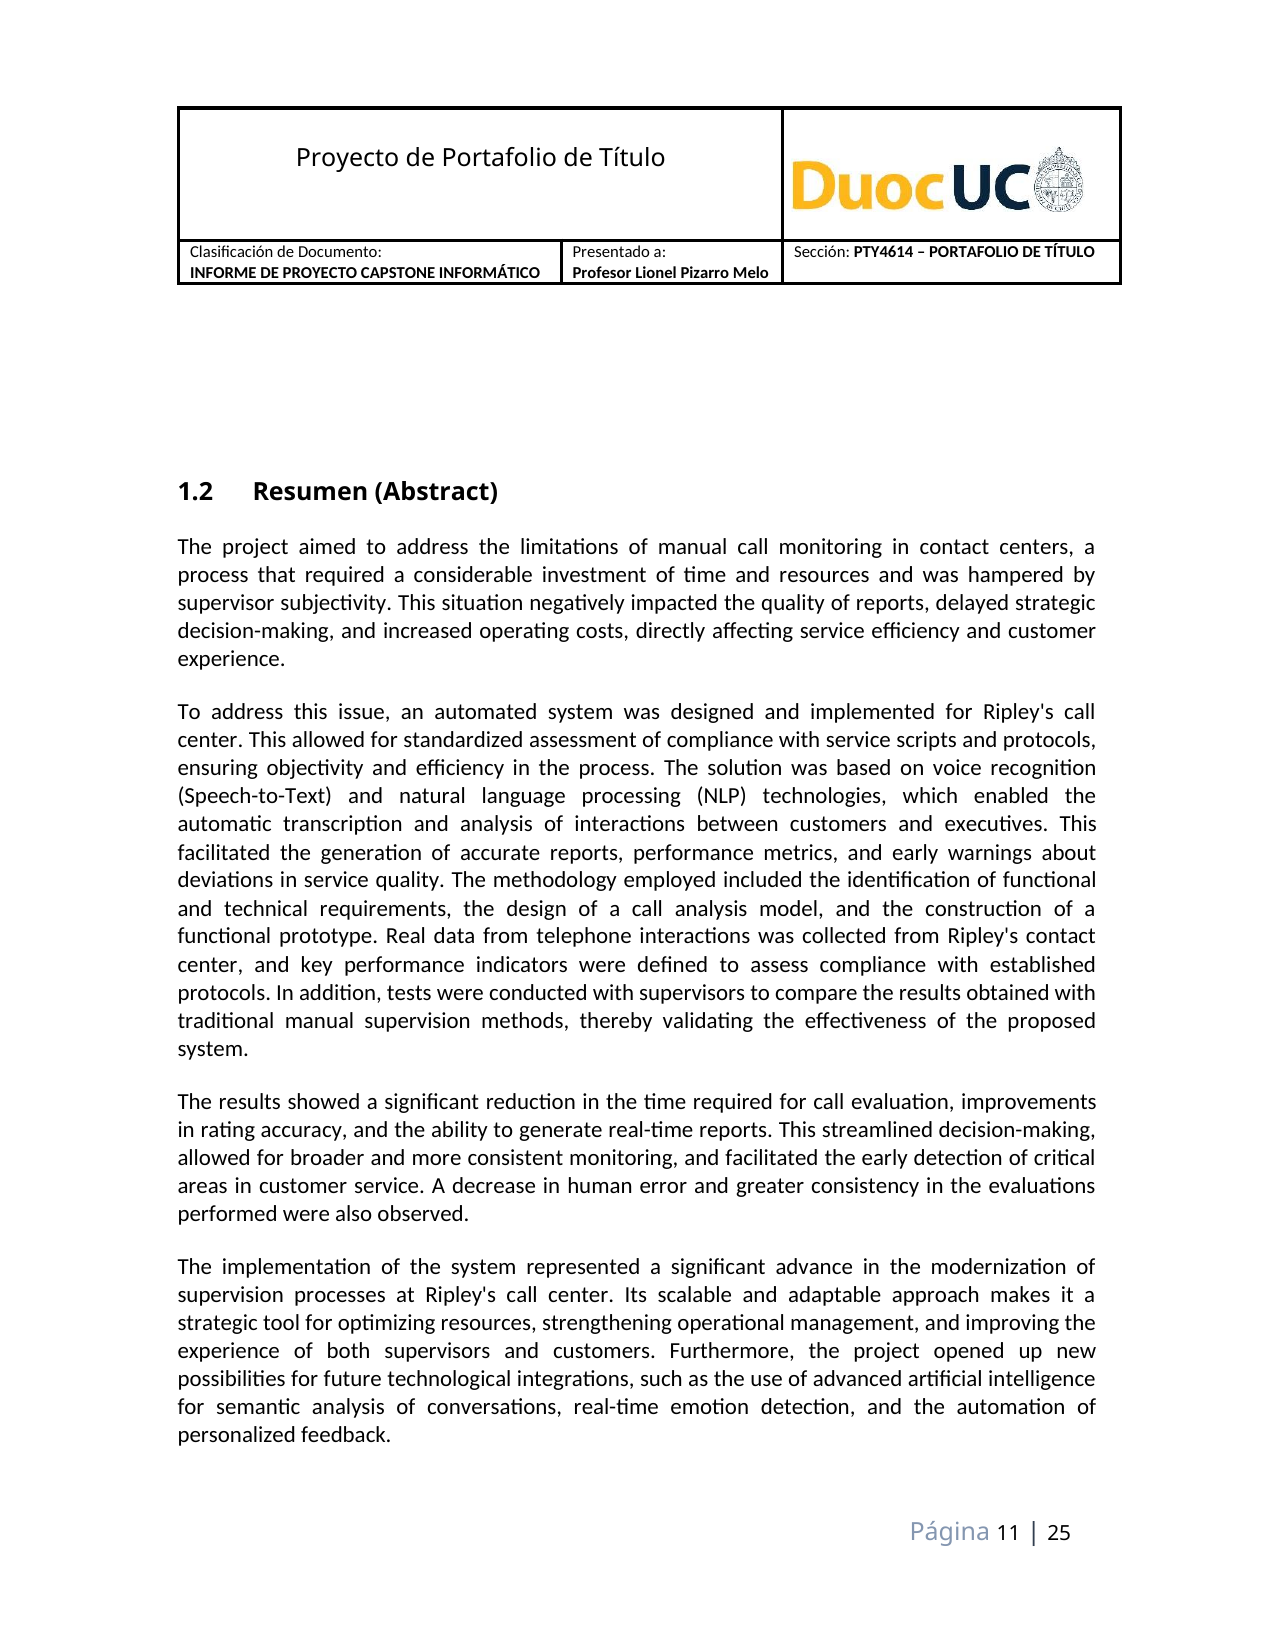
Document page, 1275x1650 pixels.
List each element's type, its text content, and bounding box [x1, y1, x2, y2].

subtitle Resumen (Abstract) [177, 473, 1098, 507]
text To address this issue, an automated system was designed and implemented for Ripley's call center. This allowed for standardized assessment of compliance with service scripts and protocols, ensuring objectivity and efficiency in the process. The solution was based on voice recognition (Speech-to-Text) and natural language processing (NLP) technologies, which enabled the automatic transcription and analysis of interactions between customers and executives. This facilitated the generation of accurate reports, performance metrics, and early warnings about deviations in service quality. The methodology employed included the identification of functional and technical requirements, the design of a call analysis model, and the construction of a functional prototype. Real data from telephone interactions was collected from Ripley's contact center, and key performance indicators were defined to assess compliance with established protocols. In addition, tests were conducted with supervisors to compare the results obtained with traditional manual supervision methods, thereby validating the effectiveness of the proposed system. [177, 697, 1098, 1062]
text The implementation of the system represented a significant advance in the modernization of supervision processes at Ripley's call center. Its scalable and adaptable approach makes it a strategic tool for optimizing resources, strengthening operational management, and improving the experience of both supervisors and customers. Furthermore, the project opened up new possibilities for future technological integrations, such as the use of advanced artificial intelligence for semantic analysis of conversations, real-time emotion detection, and the automation of personalized feedback. [177, 1252, 1098, 1448]
text The project aimed to address the limitations of manual call monitoring in contact centers, a process that required a considerable investment of time and resources and was hampered by supervisor subjectivity. This situation negatively impacted the quality of reports, delayed strategic decision-making, and increased operating costs, directly affecting service efficiency and customer experience. [177, 532, 1098, 672]
text The results showed a significant reduction in the time required for call evaluation, improvements in rating accuracy, and the ability to generate real-time reports. This streamlined decision-making, allowed for broader and more consistent monitoring, and facilitated the early detection of critical areas in customer service. A decrease in human error and greater consistency in the evaluations performed were also observed. [177, 1087, 1098, 1227]
picture [791, 146, 1085, 212]
